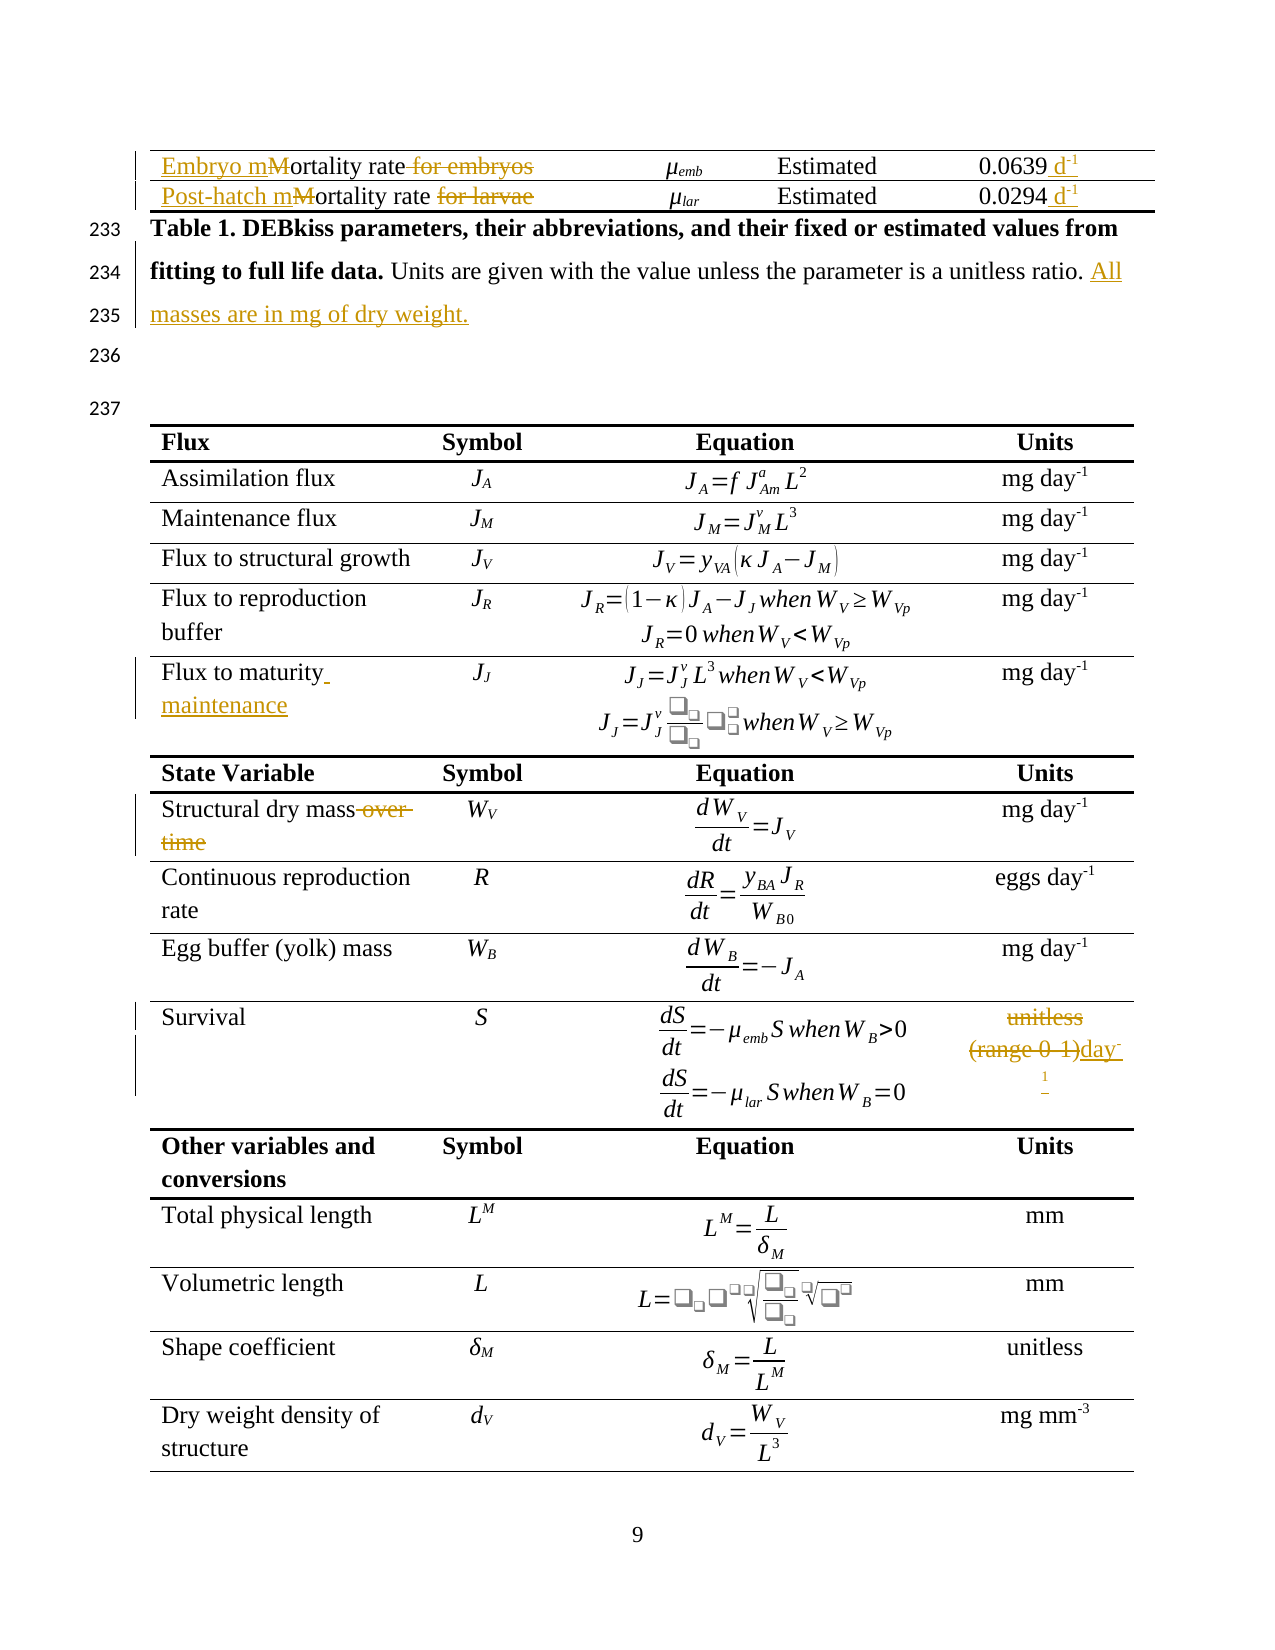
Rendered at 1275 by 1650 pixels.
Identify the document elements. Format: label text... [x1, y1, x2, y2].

table_cell Equation [534, 758, 956, 791]
table_cell [534, 1400, 956, 1471]
table_cell [534, 584, 956, 656]
table_cell Volumetric length [150, 1268, 431, 1331]
table_cell [534, 657, 956, 754]
table_cell Flux to maturity [150, 657, 431, 754]
table_cell mg day-1 [956, 794, 1134, 861]
table_cell mg day-1 [956, 544, 1134, 582]
table_cell Equation [534, 1131, 956, 1197]
table_cell 0.0294 [902, 181, 1155, 209]
table_cell Units [956, 1131, 1134, 1197]
table_cell mg day-1 [956, 503, 1134, 542]
table_cell Units [956, 758, 1134, 791]
table_cell Egg buffer (yolk) mass [150, 934, 431, 1001]
table_cell Flux to reproduction buffer [150, 584, 431, 656]
table_cell Symbol [431, 758, 534, 791]
table_cell Dry weight density of structure [150, 1400, 431, 1471]
table_cell Assimilation flux [150, 463, 431, 502]
table_cell JR [431, 584, 534, 656]
table_cell [956, 1002, 1134, 1128]
table_cell unitless [956, 1332, 1134, 1399]
table_cell mm [956, 1200, 1134, 1267]
table_cell Estimated [752, 151, 902, 180]
table_cell [534, 1200, 956, 1267]
table_cell Maintenance flux [150, 503, 431, 542]
table_header Equation [534, 427, 956, 460]
table_header Symbol [431, 427, 534, 460]
table_cell Estimated [752, 181, 902, 209]
table_cell Shape coefficient [150, 1332, 431, 1399]
table_cell [534, 1268, 956, 1331]
text Table 1. DEBkiss parameters, their abbreviations, and their fixed or estimated values from fitting to full life data. Units are given with the value unless the parameter is a unitless ratio. [150, 213, 1125, 328]
table_cell L [431, 1268, 534, 1331]
table_cell mg day-1 [956, 657, 1134, 754]
table_cell ortality rate [150, 181, 619, 209]
table_cell dV [431, 1400, 534, 1471]
table_cell JA [431, 463, 534, 502]
table_cell State Variable [150, 758, 431, 791]
table_cell [534, 862, 956, 932]
table_cell JV [431, 544, 534, 582]
table_cell μlar [619, 181, 752, 209]
table_header Flux [150, 427, 431, 460]
table_cell mg day-1 [956, 584, 1134, 656]
table_cell mg day-1 [956, 463, 1134, 502]
table_cell WB [431, 934, 534, 1001]
table_cell R [431, 862, 534, 932]
table_cell JJ [431, 657, 534, 754]
table_cell [534, 794, 956, 861]
table_cell Total physical length [150, 1200, 431, 1267]
table_cell Symbol [431, 1131, 534, 1197]
table_cell [534, 503, 956, 542]
table_cell [534, 1332, 956, 1399]
table_cell JM [431, 503, 534, 542]
table_cell mg mm-3 [956, 1400, 1134, 1471]
table_cell LM [431, 1200, 534, 1267]
table_header Units [956, 427, 1134, 460]
table_cell Continuous reproduction rate [150, 862, 431, 932]
table_cell [534, 1002, 956, 1128]
table_cell [534, 463, 956, 502]
table_cell 0.0639 [902, 151, 1155, 180]
table_cell mg day-1 [956, 934, 1134, 1001]
table_cell Other variables and conversions [150, 1131, 431, 1197]
table_cell S [431, 1002, 534, 1128]
table_cell mm [956, 1268, 1134, 1331]
table_cell eggs day-1 [956, 862, 1134, 932]
table_cell WV [431, 794, 534, 861]
table_cell Structural dry mass [150, 794, 431, 861]
table_cell μemb [619, 151, 752, 180]
table_cell Survival [150, 1002, 431, 1128]
table_cell δM [431, 1332, 534, 1399]
table_cell ortality rate [150, 151, 619, 180]
table_cell [534, 544, 956, 582]
table_cell [534, 934, 956, 1001]
table_cell Flux to structural growth [150, 544, 431, 582]
